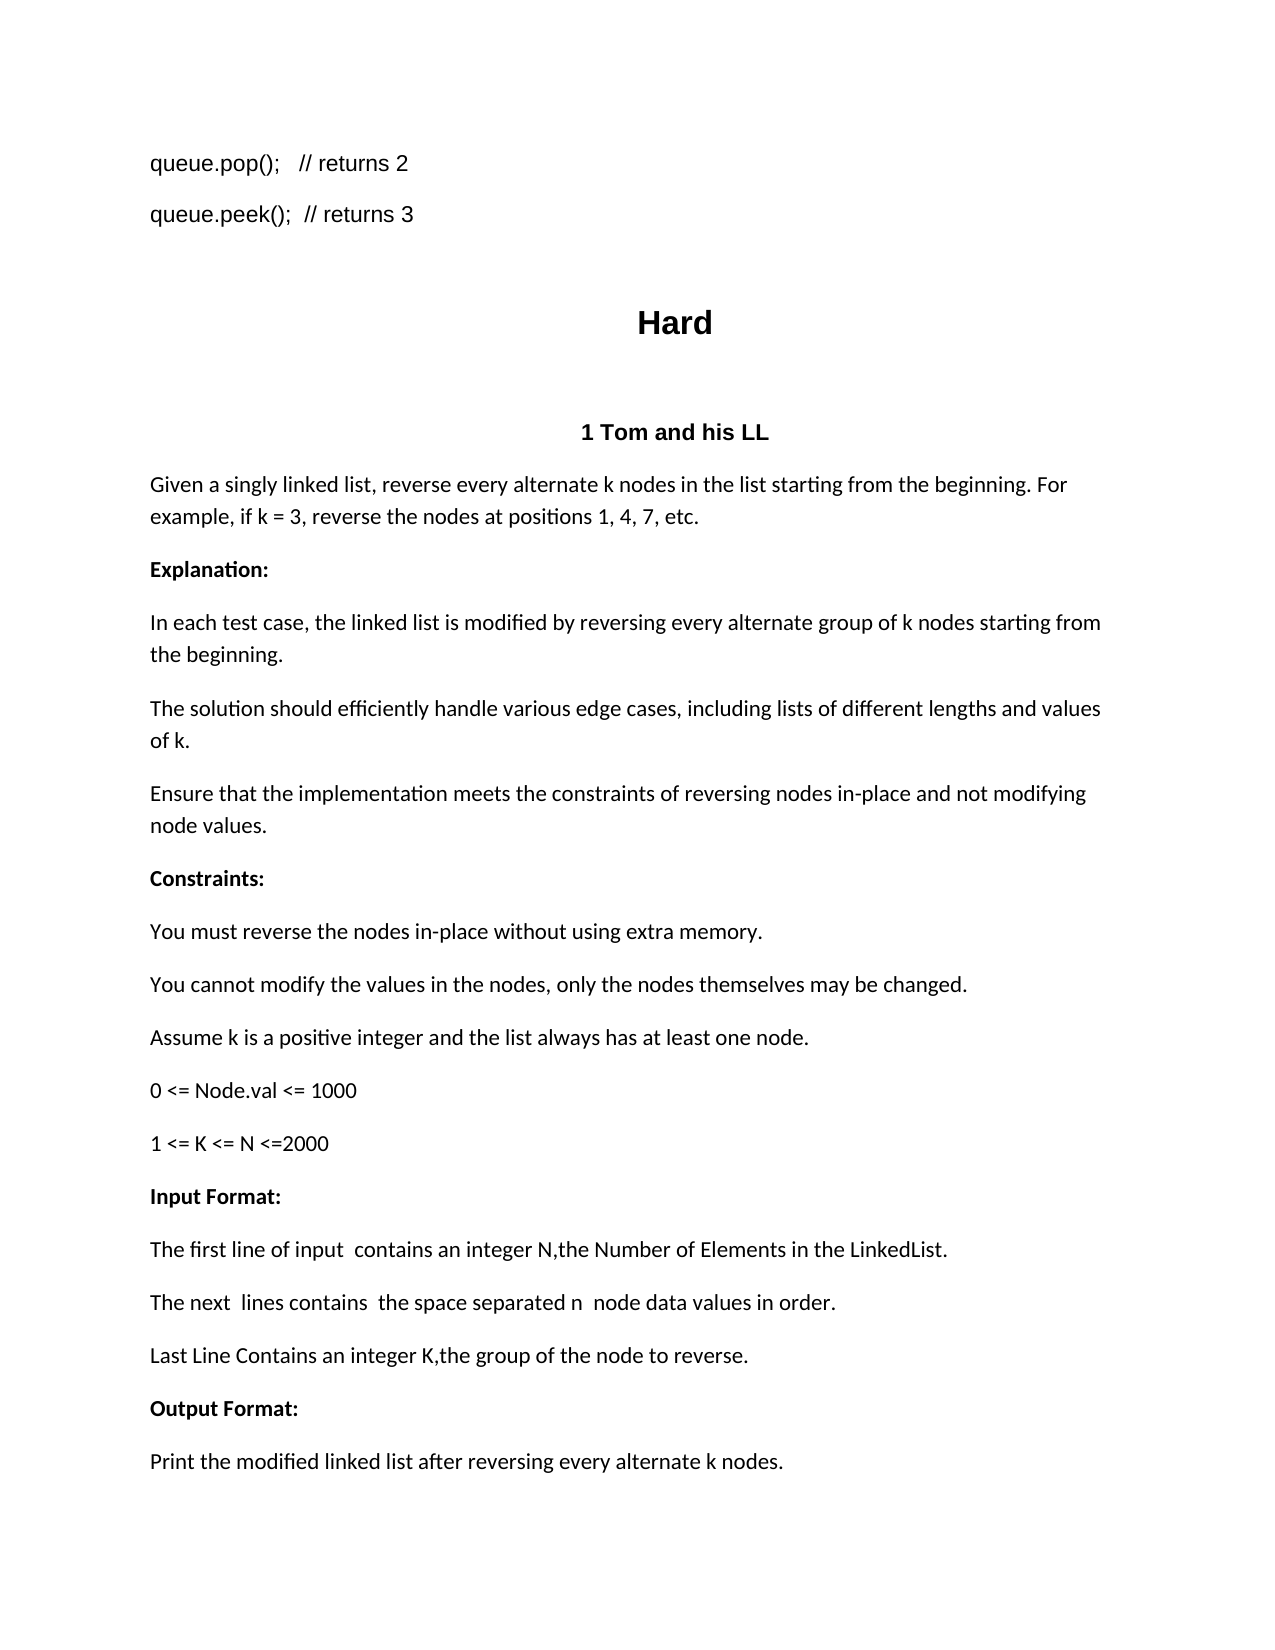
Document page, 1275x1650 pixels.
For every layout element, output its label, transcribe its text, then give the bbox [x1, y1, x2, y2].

text queue.peek(); // returns 3 [150, 201, 1200, 227]
text You cannot modify the values in the nodes, only the nodes themselves may be changed. [150, 970, 1125, 998]
text queue.pop(); // returns 2 [150, 150, 1200, 176]
text In each test case, the linked list is modified by reversing every alternate group of k nodes starting from the beginning. [150, 608, 1125, 669]
text Print the modified linked list after reversing every alternate k nodes. [150, 1447, 1125, 1475]
text Explanation: [150, 555, 1125, 583]
text The first line of input contains an integer N,the Number of Elements in the LinkedList. [150, 1235, 1125, 1263]
text The next lines contains the space separated n node data values in order. [150, 1288, 1125, 1316]
text Output Format: [150, 1394, 1125, 1422]
text Last Line Contains an integer K,the group of the node to reverse. [150, 1341, 1125, 1369]
text Hard [150, 303, 1200, 342]
text 1 <= K <= N <=2000 [150, 1129, 1125, 1157]
text Assume k is a positive integer and the list always has at least one node. [150, 1023, 1125, 1051]
text Ensure that the implementation meets the constraints of reversing nodes in-place and not modifying node values. [150, 779, 1125, 839]
text Given a singly linked list, reverse every alternate k nodes in the list starting from the beginning. For example, if k = 3, reverse the nodes at positions 1, 4, 7, etc. [150, 470, 1125, 530]
text 1 Tom and his LL [150, 419, 1200, 446]
text 0 <= Node.val <= 1000 [150, 1076, 1125, 1104]
text Input Format: [150, 1182, 1125, 1210]
text You must reverse the nodes in-place without using extra memory. [150, 917, 1125, 945]
text The solution should efficiently handle various edge cases, including lists of different lengths and values of k. [150, 694, 1125, 754]
text Constraints: [150, 864, 1125, 892]
